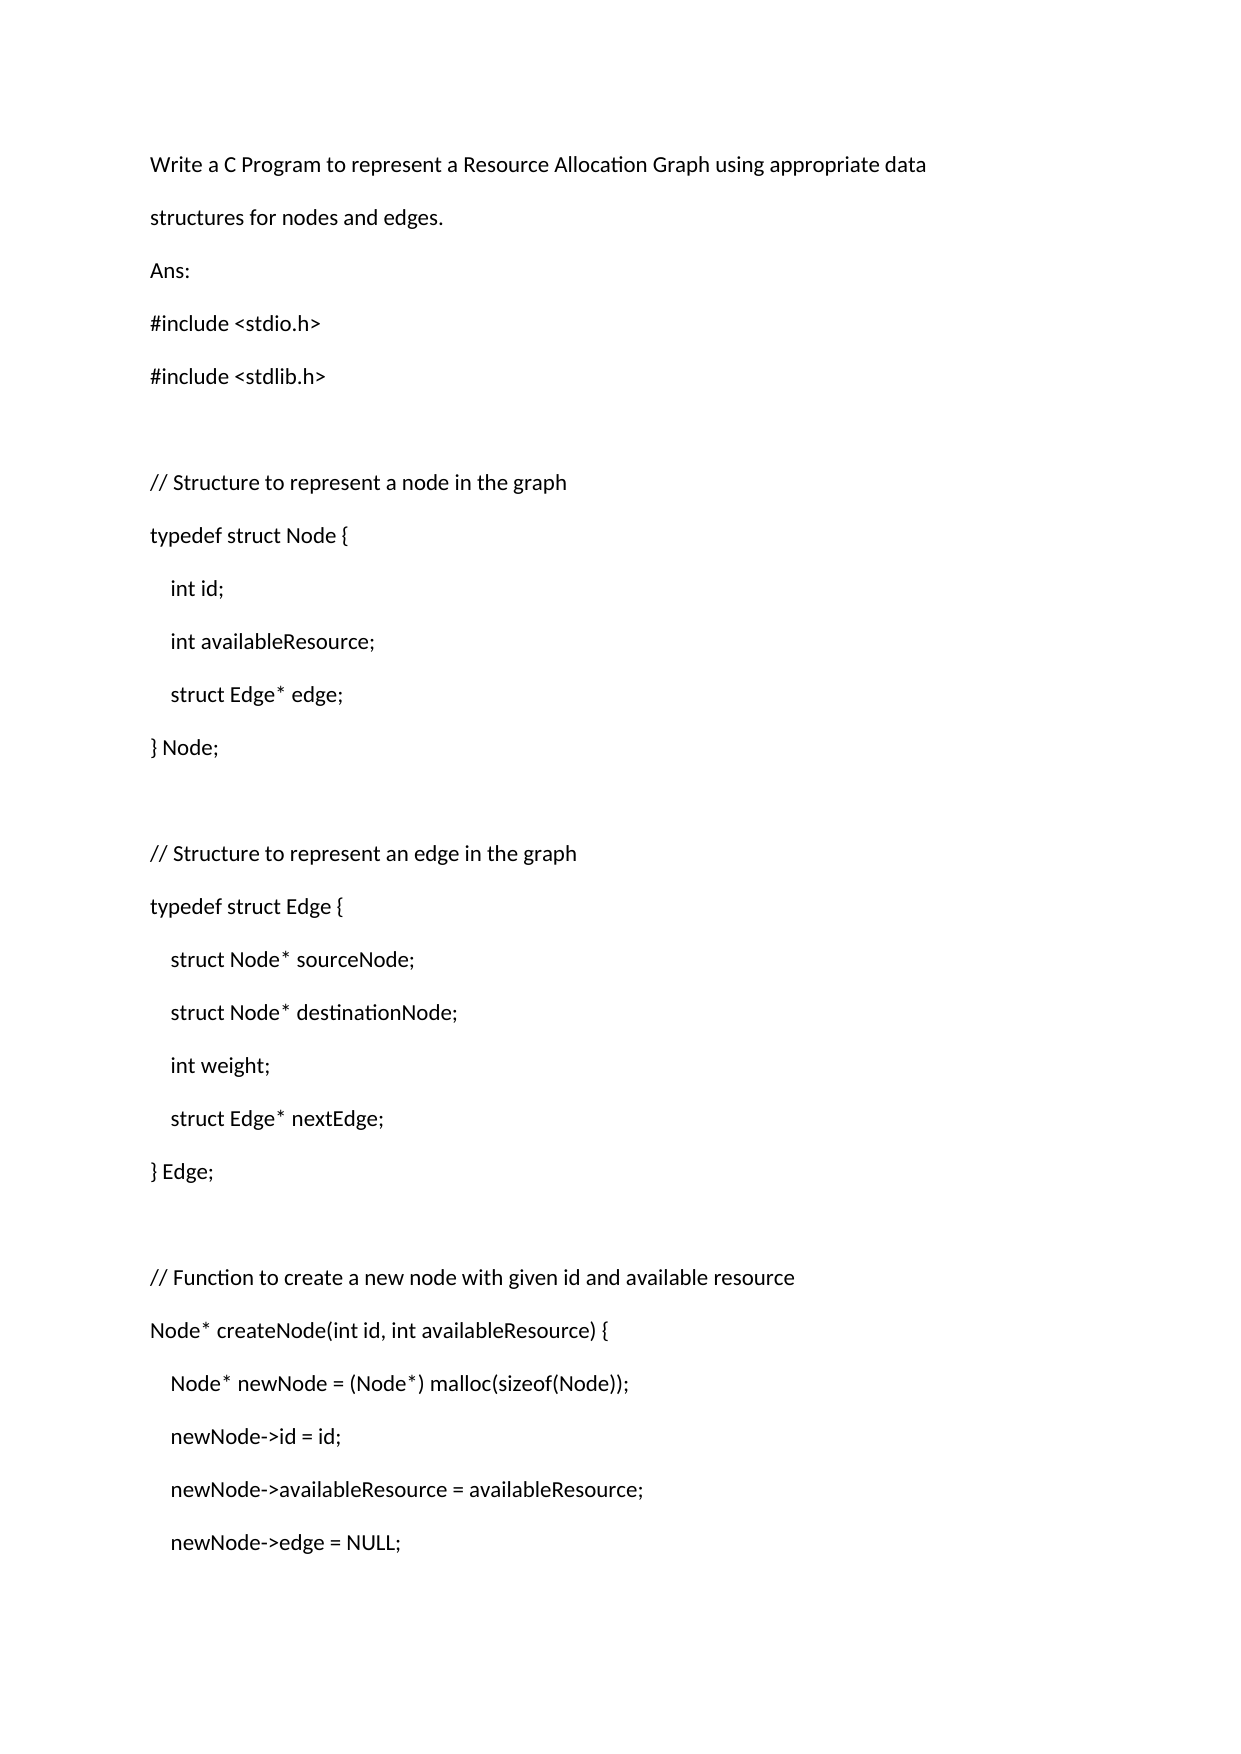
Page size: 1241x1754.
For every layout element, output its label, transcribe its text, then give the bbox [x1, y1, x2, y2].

text newNode->edge = NULL; [150, 1528, 1090, 1557]
text struct Node* destinationNode; [150, 998, 1090, 1026]
text // Structure to represent a node in the graph [150, 468, 1090, 496]
text struct Edge* edge; [150, 680, 1090, 708]
text typedef struct Edge { [150, 892, 1090, 920]
text struct Node* sourceNode; [150, 945, 1090, 973]
text struct Edge* nextEdge; [150, 1104, 1090, 1132]
text newNode->availableResource = availableResource; [150, 1476, 1090, 1503]
text Node* createNode(int id, int availableResource) { [150, 1316, 1090, 1344]
text Ans: [150, 256, 1090, 284]
text } Node; [150, 733, 1090, 761]
text int weight; [150, 1051, 1090, 1079]
text int id; [150, 574, 1090, 602]
text typedef struct Node { [150, 521, 1090, 549]
text newNode->id = id; [150, 1422, 1090, 1451]
text #include <stdio.h> [150, 309, 1090, 337]
text Node* newNode = (Node*) malloc(sizeof(Node)); [150, 1369, 1090, 1397]
text // Function to create a new node with given id and available resource [150, 1263, 1090, 1291]
text Write a C Program to represent a Resource Allocation Graph using appropriate data [150, 150, 1090, 178]
text #include <stdlib.h> [150, 362, 1090, 390]
text structures for nodes and edges. [150, 203, 1090, 231]
text } Edge; [150, 1157, 1090, 1185]
text int availableResource; [150, 627, 1090, 655]
text // Structure to represent an edge in the graph [150, 839, 1090, 867]
